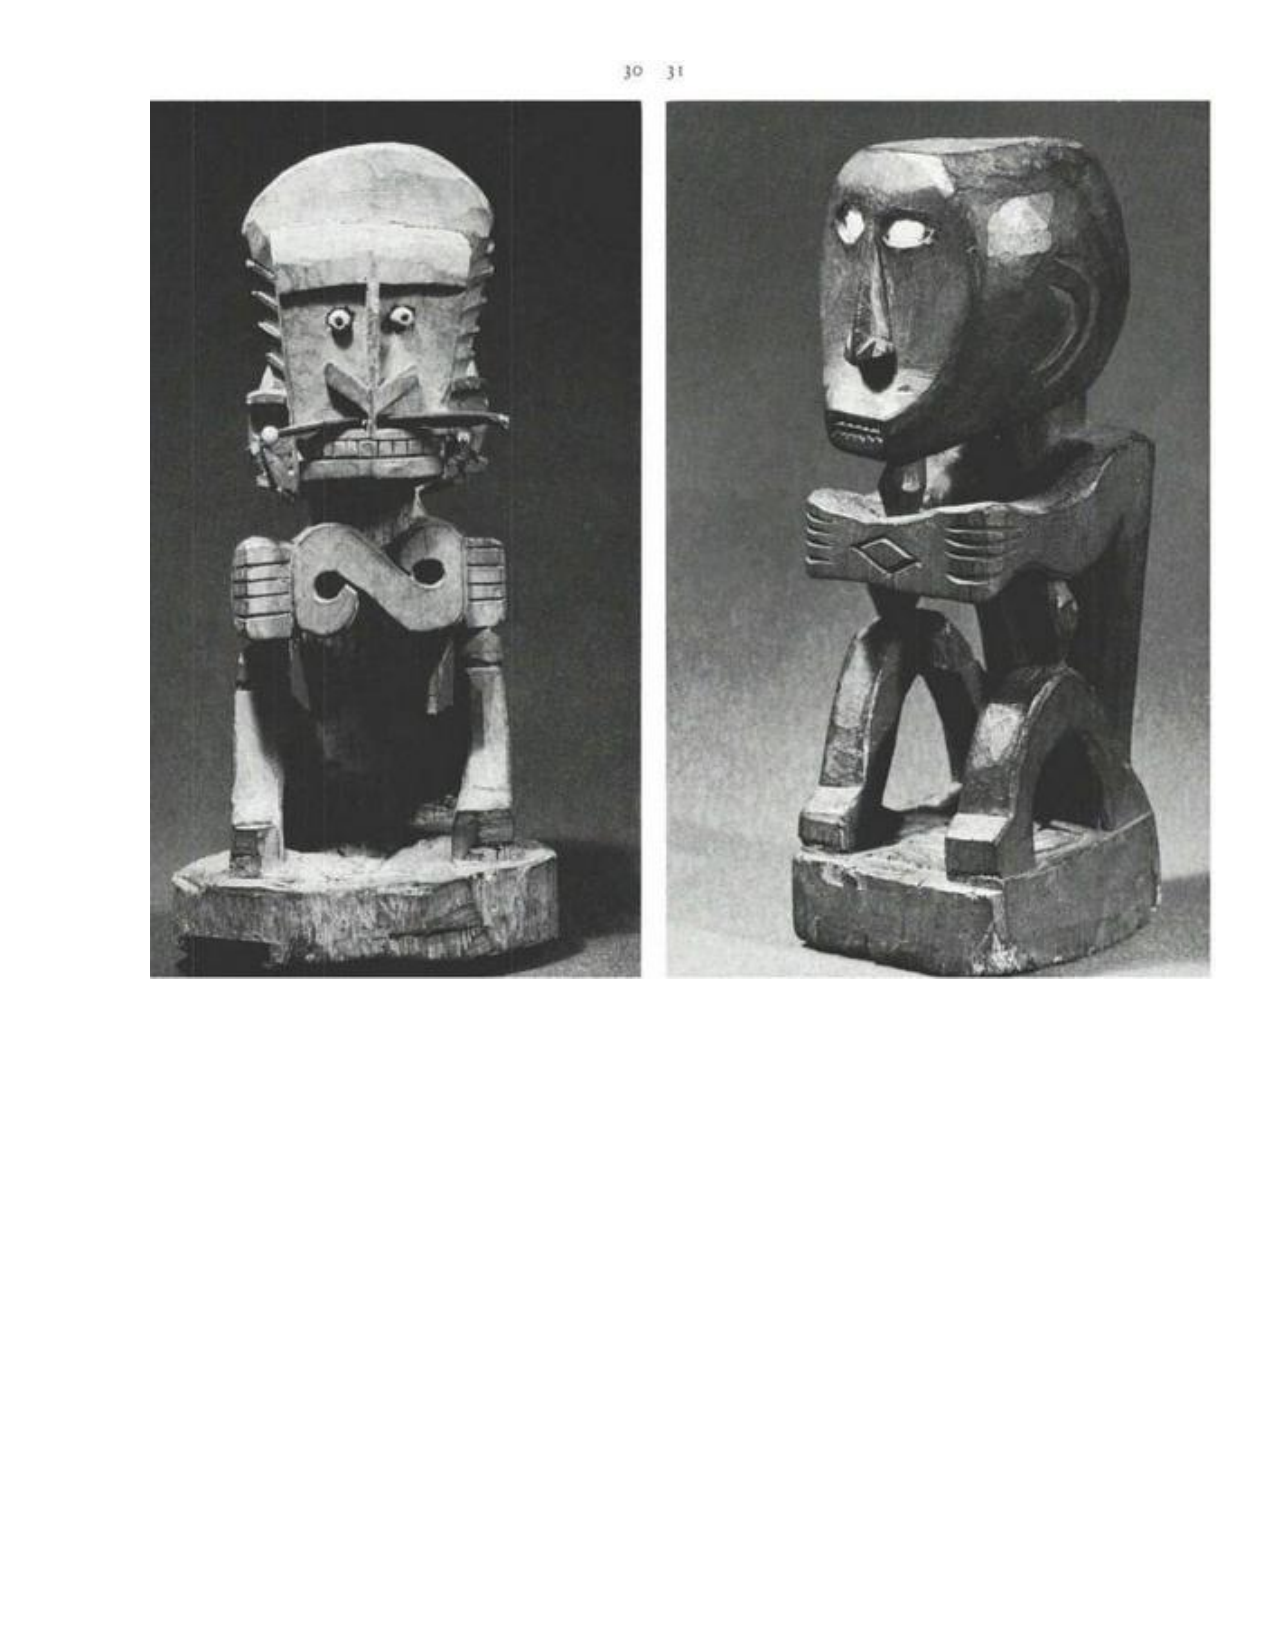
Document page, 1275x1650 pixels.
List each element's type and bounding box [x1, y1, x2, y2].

picture [150, 60, 1216, 979]
